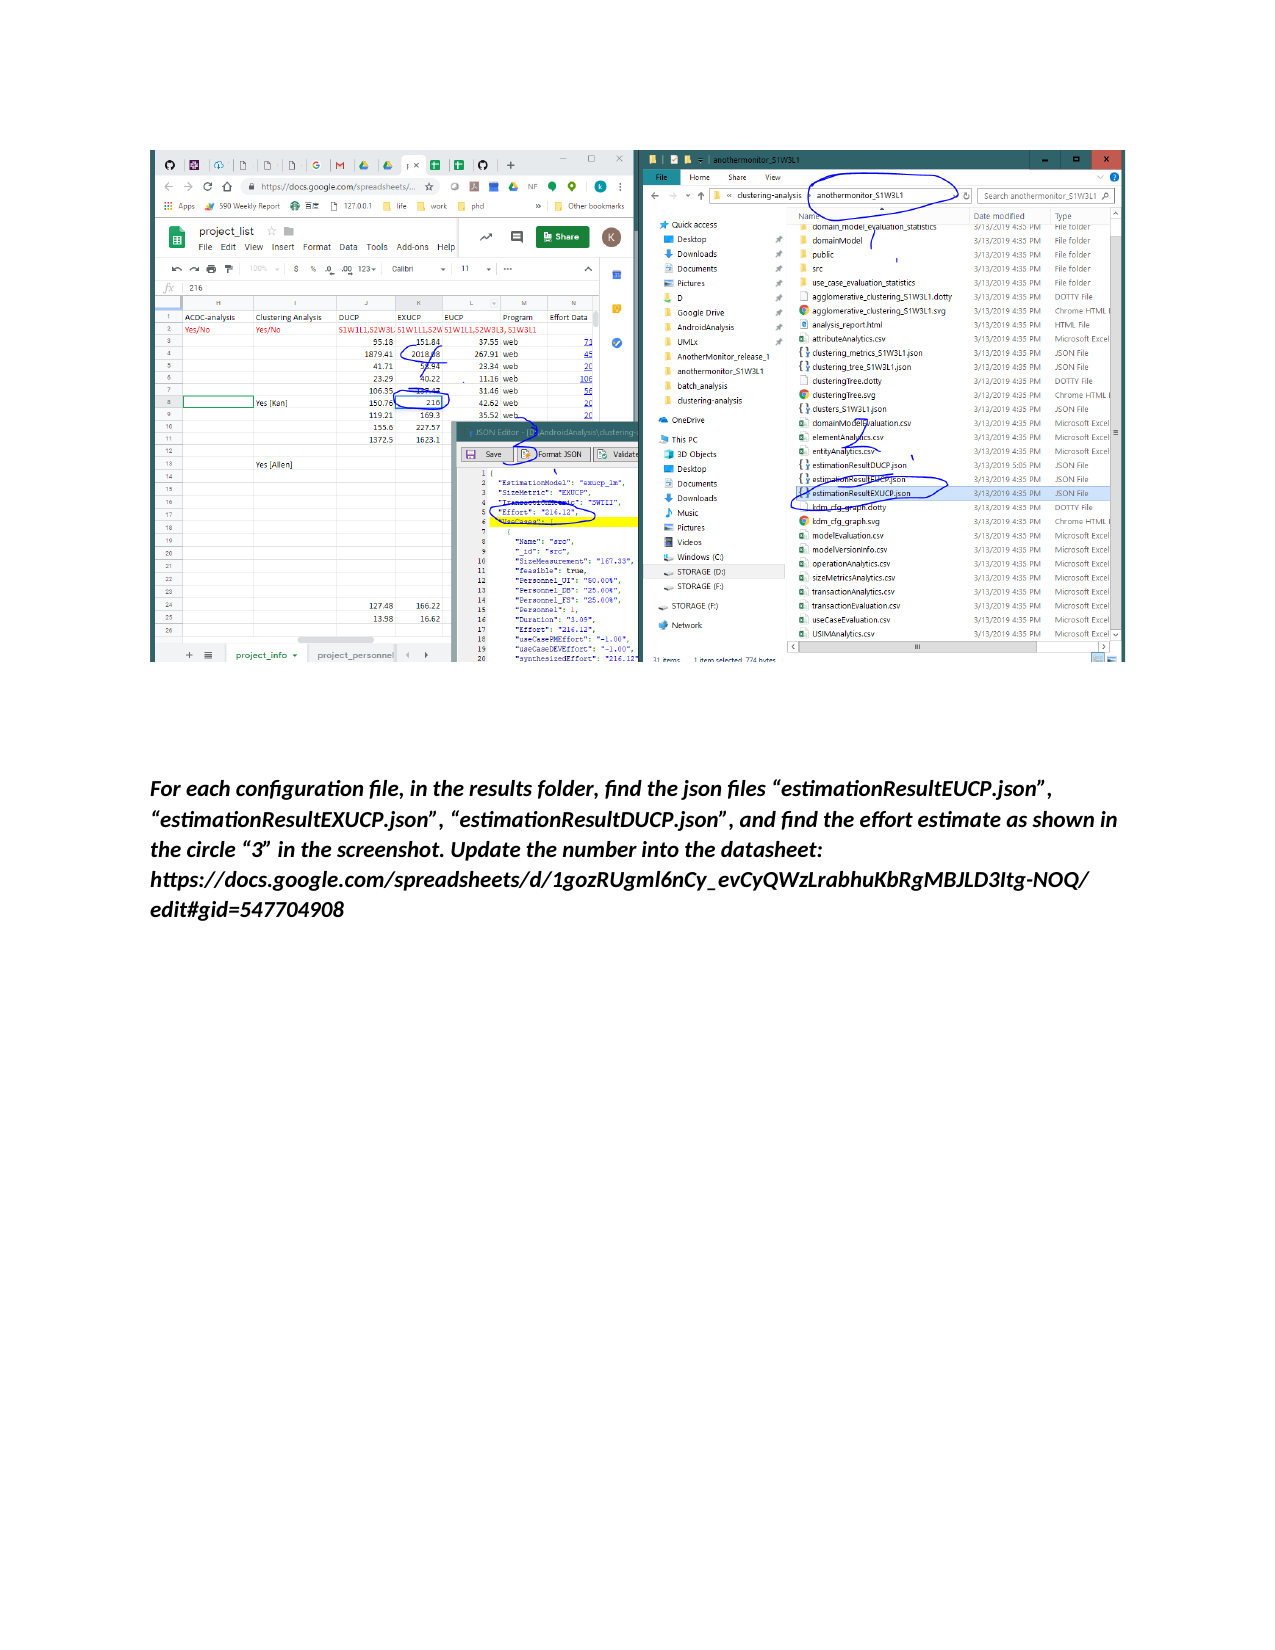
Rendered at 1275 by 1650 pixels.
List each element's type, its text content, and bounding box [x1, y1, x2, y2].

picture [150, 150, 1125, 662]
text For each configuration file, in the results folder, find the json files “estimationResultEUCP.json”, “estimationResultEXUCP.json”, “estimationResultDUCP.json”, and find the effort estimate as shown in the circle “3” in the screenshot. Update the number into the datasheet: https://docs.google.com/spreadsheets/d/1gozRUgml6nCy_evCyQWzLrabhuKbRgMBJLD3Itg-NOQ/edit#gid=547704908 [150, 774, 1125, 923]
